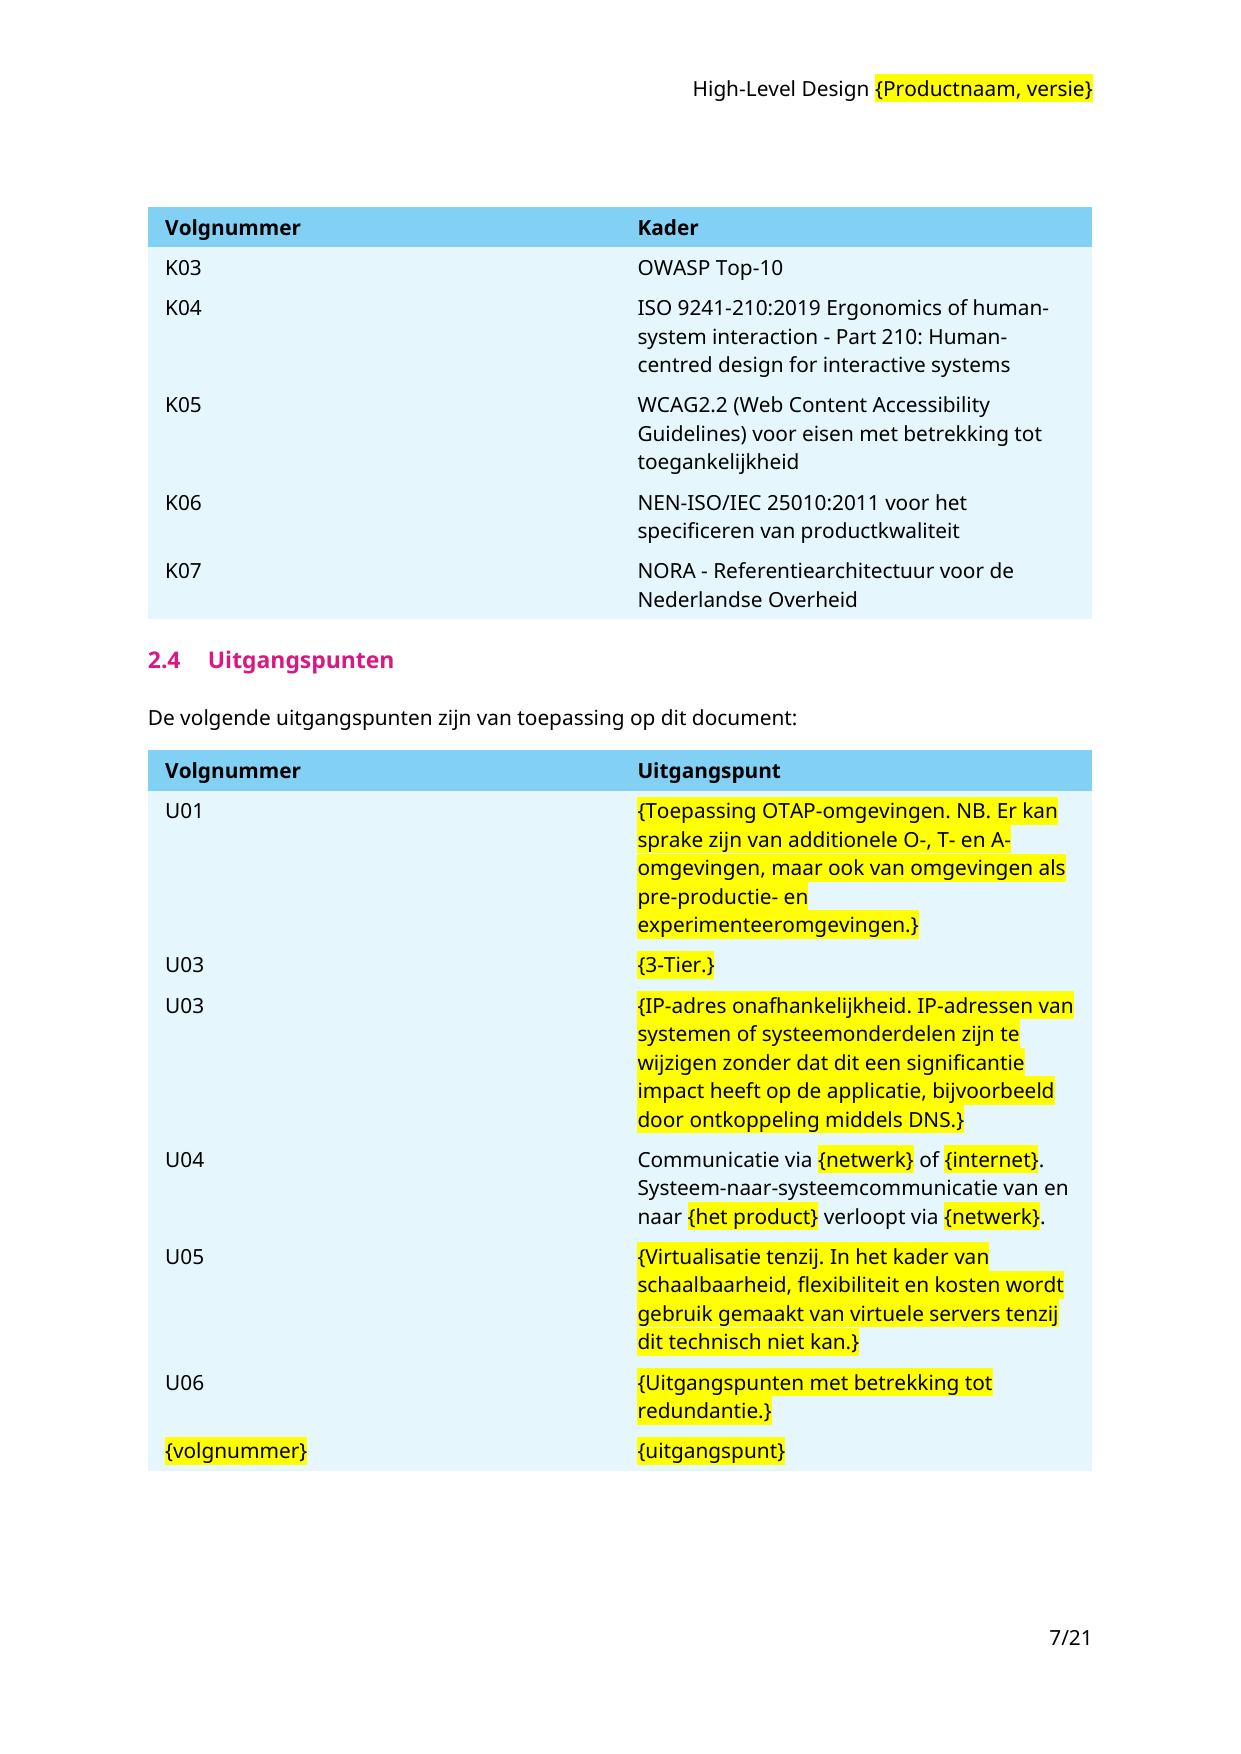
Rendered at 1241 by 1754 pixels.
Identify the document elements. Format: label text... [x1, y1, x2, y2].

table_header Volgnummer [148, 750, 620, 791]
table_cell {3-Tier.} [620, 945, 1092, 985]
table_cell {volgnummer} [148, 1431, 620, 1471]
table_cell U03 [148, 985, 620, 1139]
table_cell Communicatie via {netwerk} of {internet}. Systeem-naar-systeemcommunicatie van en naar {het product} verloopt via {netwerk}. [620, 1139, 1092, 1236]
table_cell K04 [148, 288, 620, 384]
table_cell ISO 9241-210:2019 Ergonomics of human-system interaction - Part 210: Human-centred design for interactive systems [620, 288, 1092, 384]
table_cell U03 [148, 945, 620, 985]
text De volgende uitgangspunten zijn van toepassing op dit document: [148, 703, 1092, 731]
table_cell {uitgangspunt} [620, 1431, 1092, 1471]
table_cell {IP-adres onafhankelijkheid. IP-adressen van systemen of systeemonderdelen zijn te wijzigen zonder dat dit een significantie impact heeft op de applicatie, bijvoorbeeld door ontkoppeling middels DNS.} [620, 985, 1092, 1139]
table_cell K03 [148, 247, 620, 287]
table_cell {Uitgangspunten met betrekking tot redundantie.} [620, 1362, 1092, 1431]
table_header Uitgangspunt [620, 750, 1092, 791]
table_cell {Toepassing OTAP-omgevingen. NB. Er kan sprake zijn van additionele O-, T- en A-omgevingen, maar ook van omgevingen als pre-productie- en experimenteeromgevingen.} [620, 791, 1092, 945]
table_cell {Virtualisatie tenzij. In het kader van schaalbaarheid, flexibiliteit en kosten wordt gebruik gemaakt van virtuele servers tenzij dit technisch niet kan.} [620, 1236, 1092, 1362]
subtitle Uitgangspunten [148, 644, 1092, 676]
table_header Kader [620, 207, 1092, 247]
table_cell K05 [148, 385, 620, 482]
table_cell NEN-ISO/IEC 25010:2011 voor het specificeren van productkwaliteit [620, 482, 1092, 551]
table_cell U01 [148, 791, 620, 945]
table_cell OWASP Top-10 [620, 247, 1092, 287]
table_cell WCAG2.2 (Web Content Accessibility Guidelines) voor eisen met betrekking tot toegankelijkheid [620, 385, 1092, 482]
table_cell NORA - Referentiearchitectuur voor de Nederlandse Overheid [620, 551, 1092, 619]
table_cell U06 [148, 1362, 620, 1431]
table_cell K06 [148, 482, 620, 551]
table_cell U04 [148, 1139, 620, 1236]
table_cell U05 [148, 1236, 620, 1362]
table_cell K07 [148, 551, 620, 619]
table_header Volgnummer [148, 207, 620, 247]
